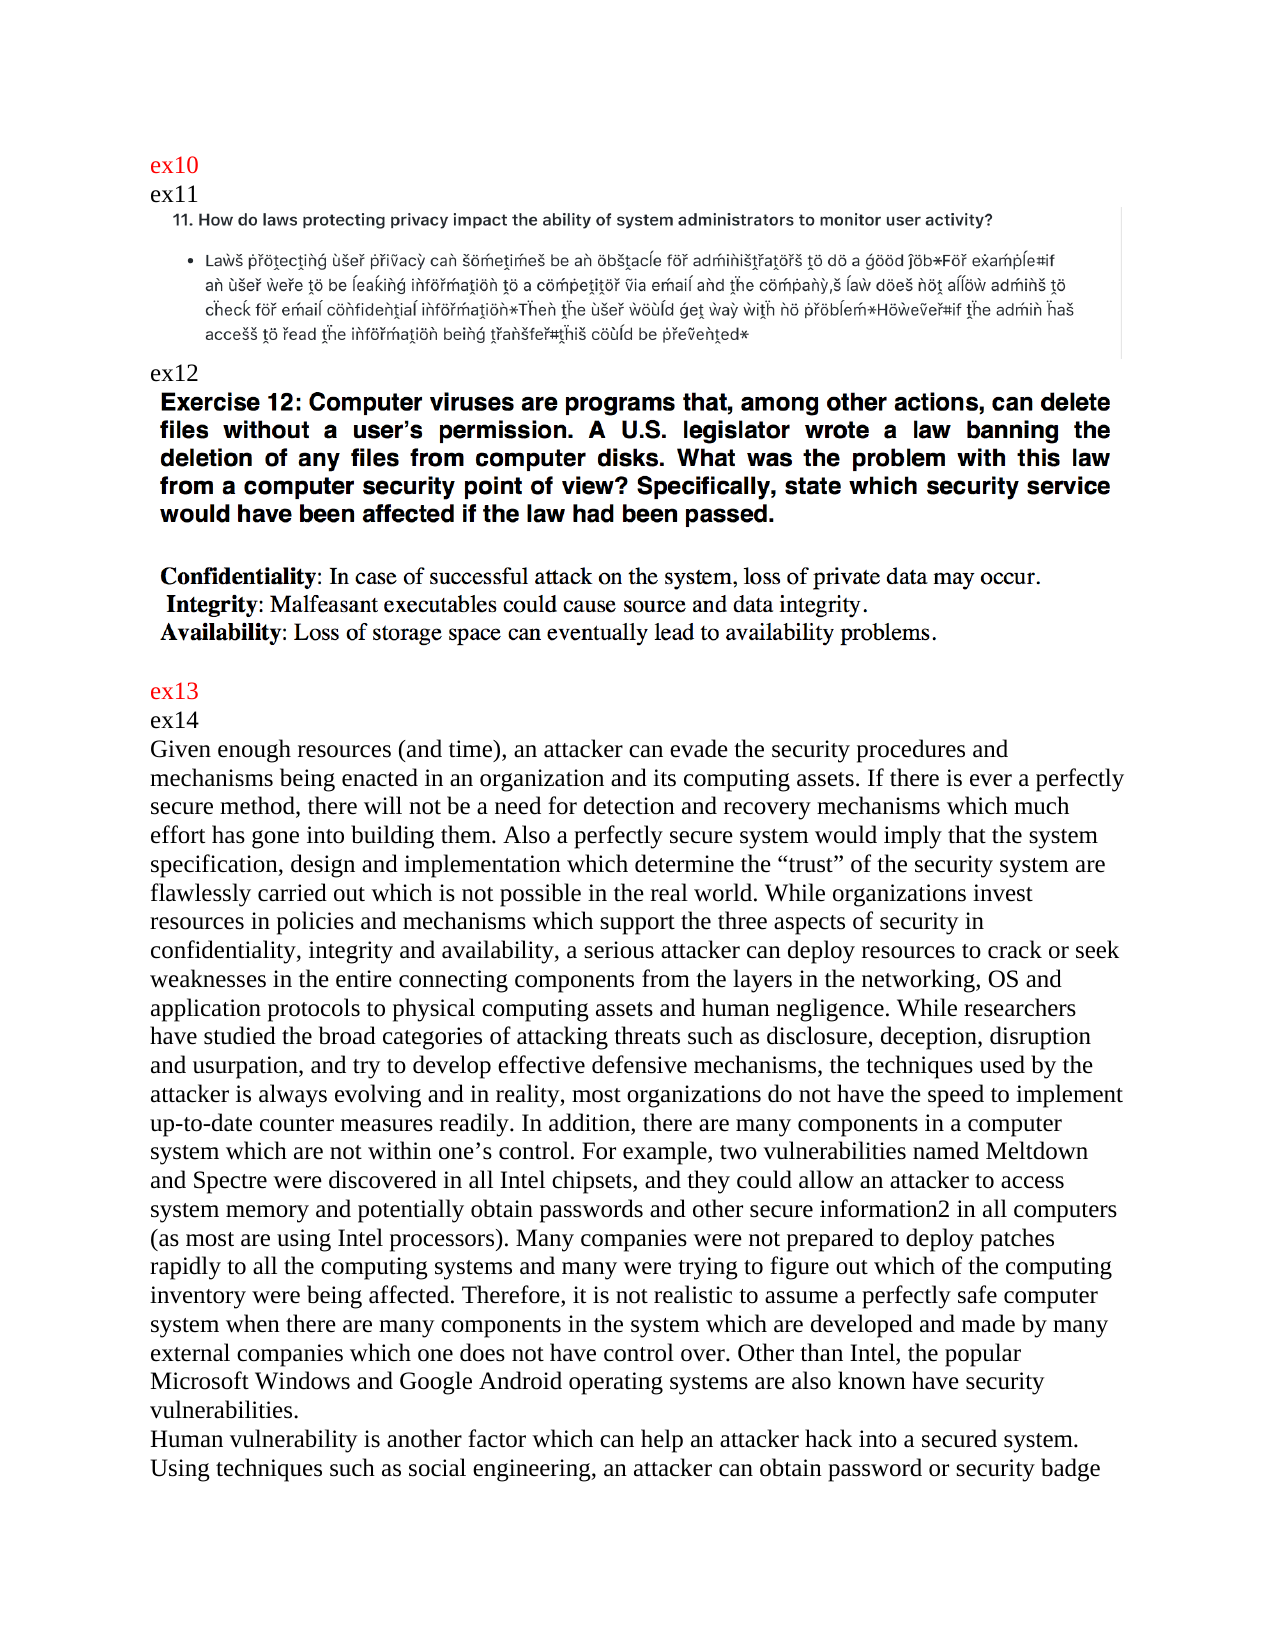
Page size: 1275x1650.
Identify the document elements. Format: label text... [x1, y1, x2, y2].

text ex11 [150, 179, 1125, 207]
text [150, 1424, 1125, 1481]
text Given enough resources (and time), an attacker can evade the security procedures and mechanisms being enacted in an organization and its computing assets. If there is ever a perfectly secure method, there will not be a need for detection and recovery mechanisms which much effort has gone into building them. Also a perfectly secure system would imply that the system specification, design and implementation which determine the “trust” of the security system are flawlessly carried out which is not possible in the real world. While organizations invest resources in policies and mechanisms which support the three aspects of security in confidentiality, integrity and availability, a serious attacker can deploy resources to crack or seek weaknesses in the entire connecting components from the layers in the networking, OS and application protocols to physical computing assets and human negligence. While researchers have studied the broad categories of attacking threats such as disclosure, deception, disruption and usurpation, and try to develop effective defensive mechanisms, the techniques used by the attacker is always evolving and in reality, most organizations do not have the speed to implement up-to-date counter measures readily. In addition, there are many components in a computer system which are not within one’s control. For example, two vulnerabilities named Meltdown and Spectre were discovered in all Intel chipsets, and they could allow an attacker to access system memory and potentially obtain passwords and other secure information2 in all computers (as most are using Intel processors). Many companies were not prepared to deploy patches rapidly to all the computing systems and many were trying to figure out which of the computing inventory were being affected. Therefore, it is not realistic to assume a perfectly safe computer system when there are many components in the system which are developed and made by many external companies which one does not have control over. Other than Intel, the popular Microsoft Windows and Google Android operating systems are also known have security vulnerabilities. [150, 734, 1125, 1424]
text ex13 [150, 676, 1125, 705]
picture [150, 207, 1125, 359]
text ex10 [150, 150, 1125, 179]
text ex12 [150, 359, 1125, 387]
text ex14 [150, 705, 1125, 734]
picture [150, 387, 1125, 648]
